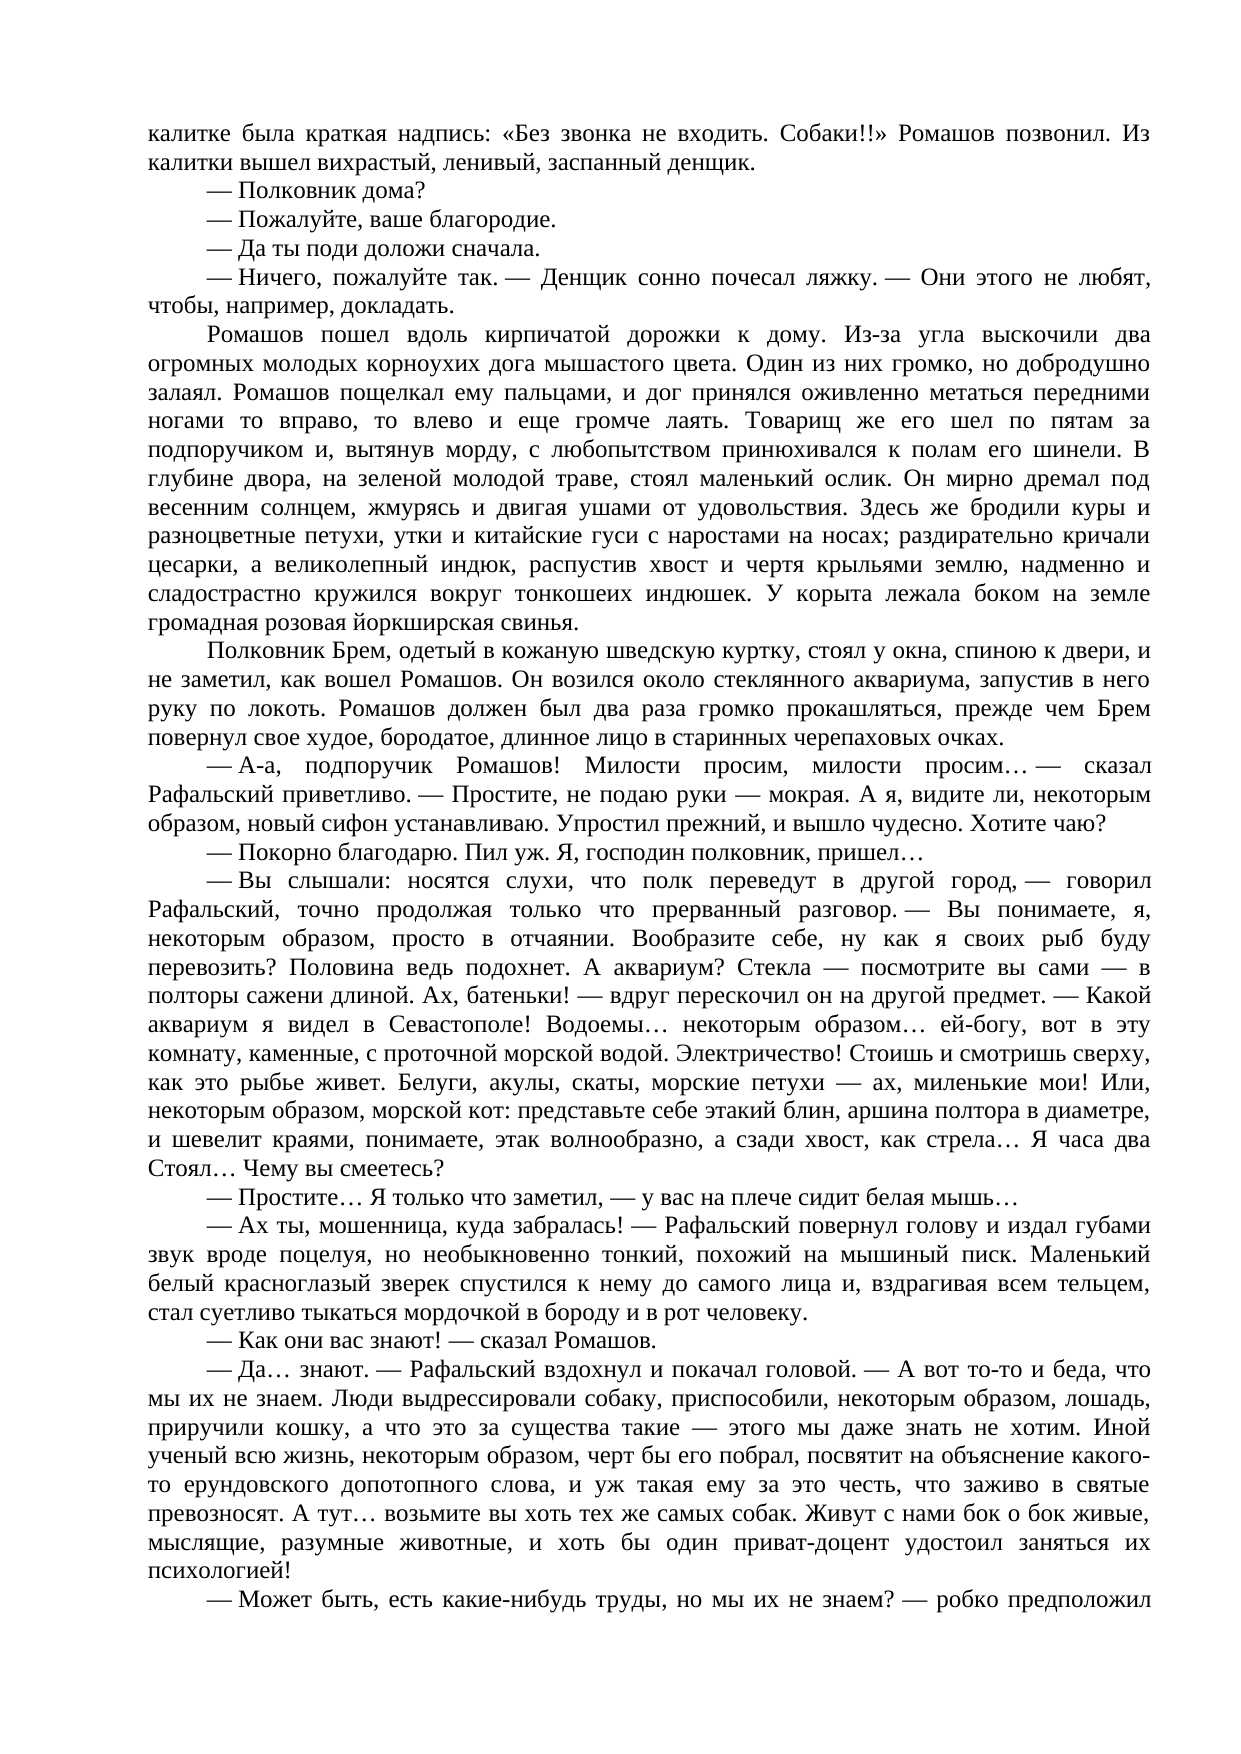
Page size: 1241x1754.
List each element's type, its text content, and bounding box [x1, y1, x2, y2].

text — Да ты поди доложи сначала. [148, 233, 1152, 262]
text Ромашов пошел вдоль кирпичатой дорожки к дому. Из-за угла выскочили два огромных молодых корноухих дога мышастого цвета. Один из них громко, но добродушно залаял. Ромашов пощелкал ему пальцами, и дог принялся оживленно метаться передними ногами то вправо, то влево и еще громче лаять. Товарищ же его шел по пятам за подпоручиком и, вытянув морду, с любопытством принюхивался к полам его шинели. В глубине двора, на зеленой молодой траве, стоял маленький ослик. Он мирно дремал под весенним солнцем, жмурясь и двигая ушами от удовольствия. Здесь же бродили куры и разноцветные петухи, утки и китайские гуси с наростами на носах; раздирательно кричали цесарки, а великолепный индюк, распустив хвост и чертя крыльями землю, надменно и сладострастно кружился вокруг тонкошеих индюшек. У корыта лежала боком на земле громадная розовая йоркширская свинья. [148, 319, 1152, 636]
text — А-а, подпоручик Ромашов! Милости просим, милости просим… — сказал Рафальский приветливо. — Простите, не подаю руки — мокрая. А я, видите ли, некоторым образом, новый сифон устанавливаю. Упростил прежний, и вышло чудесно. Хотите чаю? [148, 751, 1152, 837]
text — Да… знают. — Рафальский вздохнул и покачал головой. — А вот то-то и беда, что мы их не знаем. Люди выдрессировали собаку, приспособили, некоторым образом, лошадь, приручили кошку, а что это за существа такие — этого мы даже знать не хотим. Иной ученый всю жизнь, некоторым образом, черт бы его побрал, посвятит на объяснение какого-то ерундовского допотопного слова, и уж такая ему за это честь, что заживо в святые превозносят. А тут… возьмите вы хоть тех же самых собак. Живут с нами бок о бок живые, мыслящие, разумные животные, и хоть бы один приват-доцент удостоил заняться их психологией! [148, 1354, 1152, 1584]
text — Ах ты, мошенница, куда забралась! — Рафальский повернул голову и издал губами звук вроде поцелуя, но необыкновенно тонкий, похожий на мышиный писк. Маленький белый красноглазый зверек спустился к нему до самого лица и, вздрагивая всем тельцем, стал суетливо тыкаться мордочкой в бороду и в рот человеку. [148, 1211, 1152, 1326]
text — Простите… Я только что заметил, — у вас на плече сидит белая мышь… [148, 1182, 1152, 1211]
text — Ничего, пожалуйте так. — Денщик сонно почесал ляжку. — Они этого не любят, чтобы, например, докладать. [148, 262, 1152, 319]
text — Как они вас знают! — сказал Ромашов. [148, 1326, 1152, 1354]
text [148, 1584, 1152, 1613]
text — Покорно благодарю. Пил уж. Я, господин полковник, пришел… [148, 837, 1152, 866]
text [148, 118, 1152, 176]
text — Вы слышали: носятся слухи, что полк переведут в другой город, — говорил Рафальский, точно продолжая только что прерванный разговор. — Вы понимаете, я, некоторым образом, просто в отчаянии. Вообразите себе, ну как я своих рыб буду перевозить? Половина ведь подохнет. А аквариум? Стекла — посмотрите вы сами — в полторы сажени длиной. Ах, батеньки! — вдруг перескочил он на другой предмет. — Какой аквариум я видел в Севастополе! Водоемы… некоторым образом… ей-богу, вот в эту комнату, каменные, с проточной морской водой. Электричество! Стоишь и смотришь сверху, как это рыбье живет. Белуги, акулы, скаты, морские петухи — ах, миленькие мои! Или, некоторым образом, морской кот: представьте себе этакий блин, аршина полтора в диаметре, и шевелит краями, понимаете, этак волнообразно, а сзади хвост, как стрела… Я часа два Стоял… Чему вы смеетесь? [148, 866, 1152, 1182]
text — Пожалуйте, ваше благородие. [148, 204, 1152, 233]
text — Полковник дома? [148, 176, 1152, 204]
text Полковник Брем, одетый в кожаную шведскую куртку, стоял у окна, спиною к двери, и не заметил, как вошел Ромашов. Он возился около стеклянного аквариума, запустив в него руку по локоть. Ромашов должен был два раза громко прокашляться, прежде чем Брем повернул свое худое, бородатое, длинное лицо в старинных черепаховых очках. [148, 636, 1152, 751]
